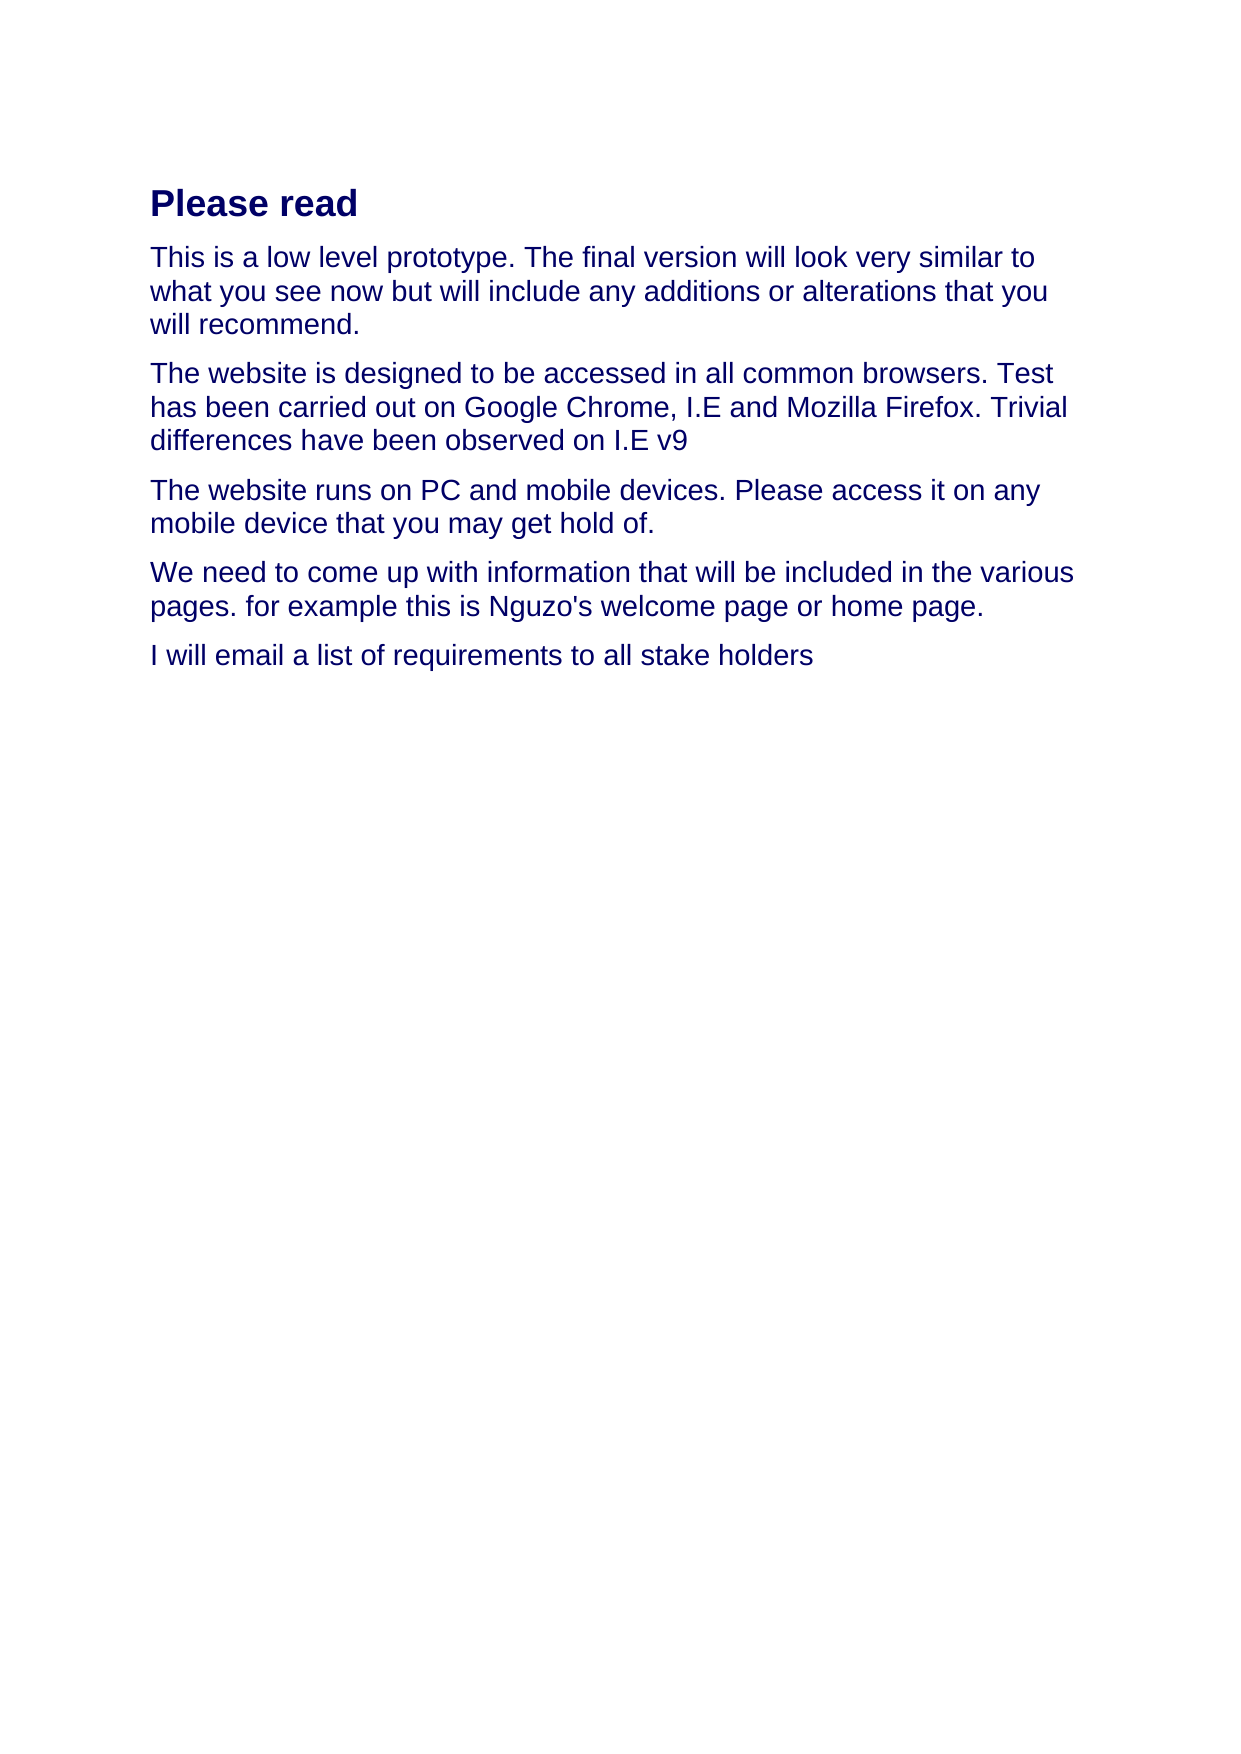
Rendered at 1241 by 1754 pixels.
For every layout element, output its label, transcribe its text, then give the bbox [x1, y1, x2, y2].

text This is a low level prototype. The final version will look very similar to what you see now but will include any additions or alterations that you will recommend. [150, 240, 1090, 341]
text The website runs on PC and mobile devices. Please access it on any mobile device that you may get hold of. [150, 472, 1090, 539]
text We need to come up with information that will be included in the various pages. for example this is Nguzo's welcome page or home page. [150, 555, 1090, 622]
text The website is designed to be accessed in all common browsers. Test has been carried out on Google Chrome, I.E and Mozilla Firefox. Trivial differences have been observed on I.E v9 [150, 356, 1090, 457]
text I will email a list of requirements to all stake holders [150, 638, 1090, 671]
text Please read [150, 181, 1090, 224]
